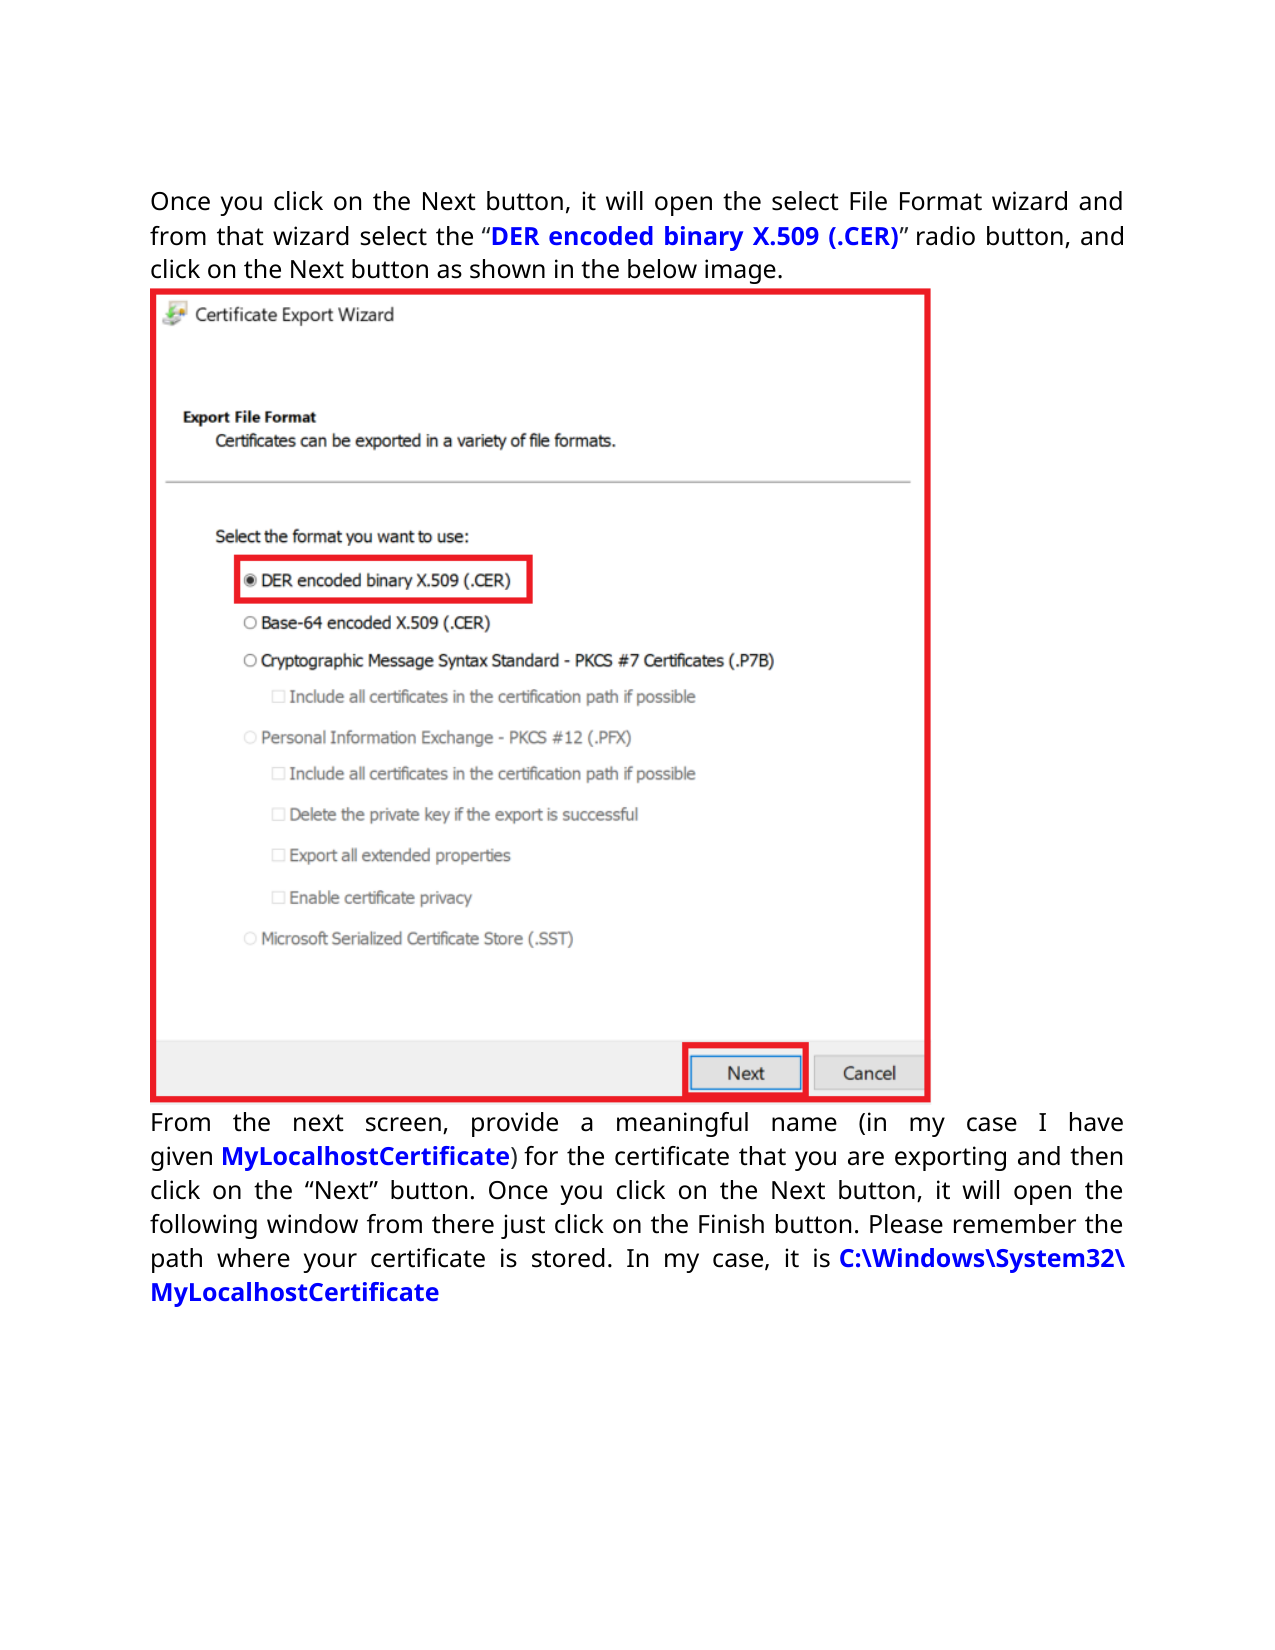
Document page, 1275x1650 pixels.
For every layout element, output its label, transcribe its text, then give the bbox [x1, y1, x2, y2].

picture [150, 286, 932, 1105]
text Once you click on the Next button, it will open the select File Format wizard and from that wizard select the “DER encoded binary X.509 (.CER)” radio button, and click on the Next button as shown in the below image. [150, 150, 1125, 286]
text From the next screen, provide a meaningful name (in my case I have given MyLocalhostCertificate) for the certificate that you are exporting and then click on the “Next” button. Once you click on the Next button, it will open the following window from there just click on the Finish button. Please remember the path where your certificate is stored. In my case, it is C:\Windows\System32\ MyLocalhostCertificate [150, 1104, 1125, 1309]
